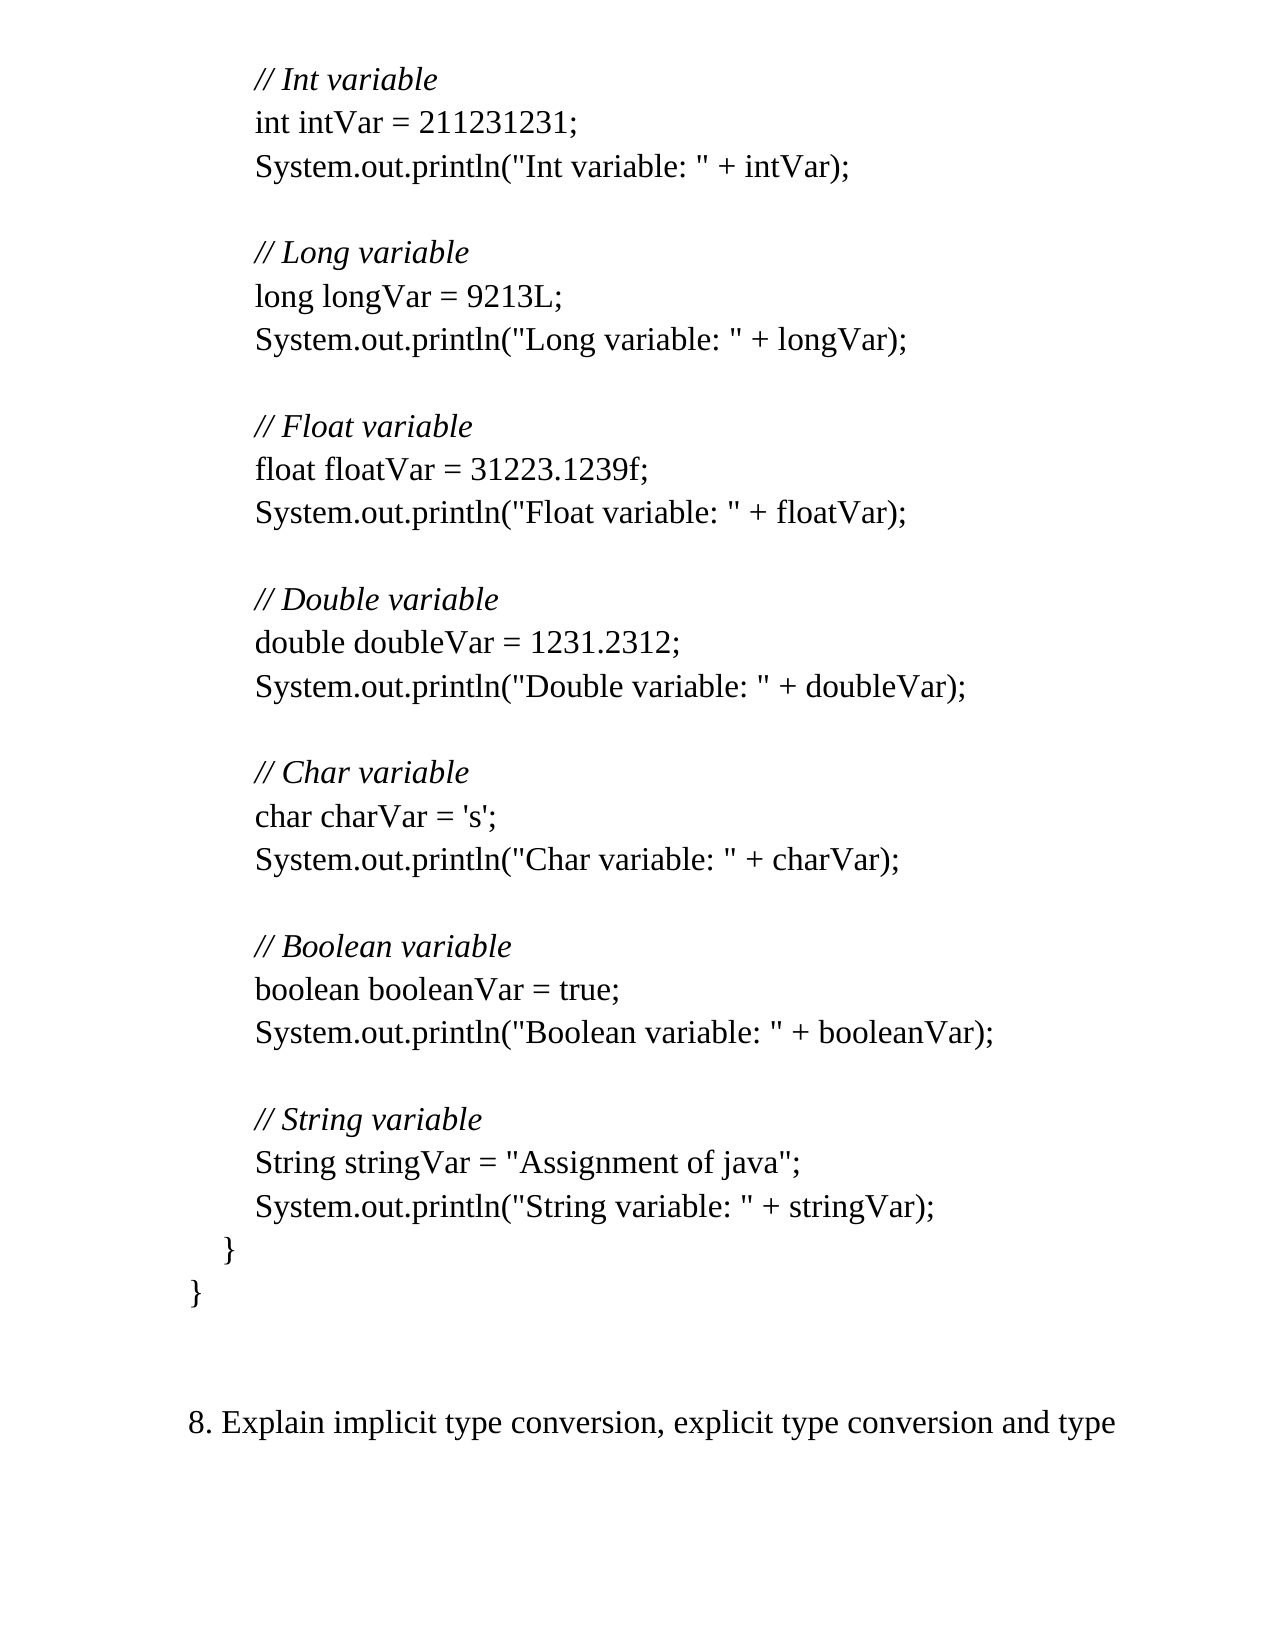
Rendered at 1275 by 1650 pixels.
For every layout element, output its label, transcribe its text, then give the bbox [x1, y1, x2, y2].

text } [188, 1229, 1128, 1268]
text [188, 1403, 1128, 1441]
text System.out.println("Float variable: " + floatVar); [188, 493, 1128, 531]
text } [188, 1273, 1128, 1311]
text System.out.println("Long variable: " + longVar); [188, 319, 1128, 358]
text System.out.println("Double variable: " + doubleVar); [188, 666, 1128, 704]
text boolean booleanVar = true; [188, 969, 1128, 1008]
text System.out.println("Boolean variable: " + booleanVar); [188, 1013, 1128, 1051]
text String stringVar = "Assignment of java"; [188, 1143, 1128, 1181]
text float floatVar = 31223.1239f; [188, 449, 1128, 488]
text double doubleVar = 1231.2312; [188, 623, 1128, 661]
text // Boolean variable [188, 926, 1128, 964]
text int intVar = 211231231; [188, 103, 1128, 141]
text // Int variable [188, 59, 1128, 98]
text char charVar = 's'; [188, 796, 1128, 834]
text // Float variable [188, 406, 1128, 444]
text // Long variable [188, 233, 1128, 271]
text // Double variable [188, 579, 1128, 618]
text System.out.println("String variable: " + stringVar); [188, 1186, 1128, 1224]
text System.out.println("Int variable: " + intVar); [188, 146, 1128, 184]
text System.out.println("Char variable: " + charVar); [188, 839, 1128, 878]
text // Char variable [188, 753, 1128, 791]
text long longVar = 9213L; [188, 276, 1128, 314]
text // String variable [188, 1099, 1128, 1138]
